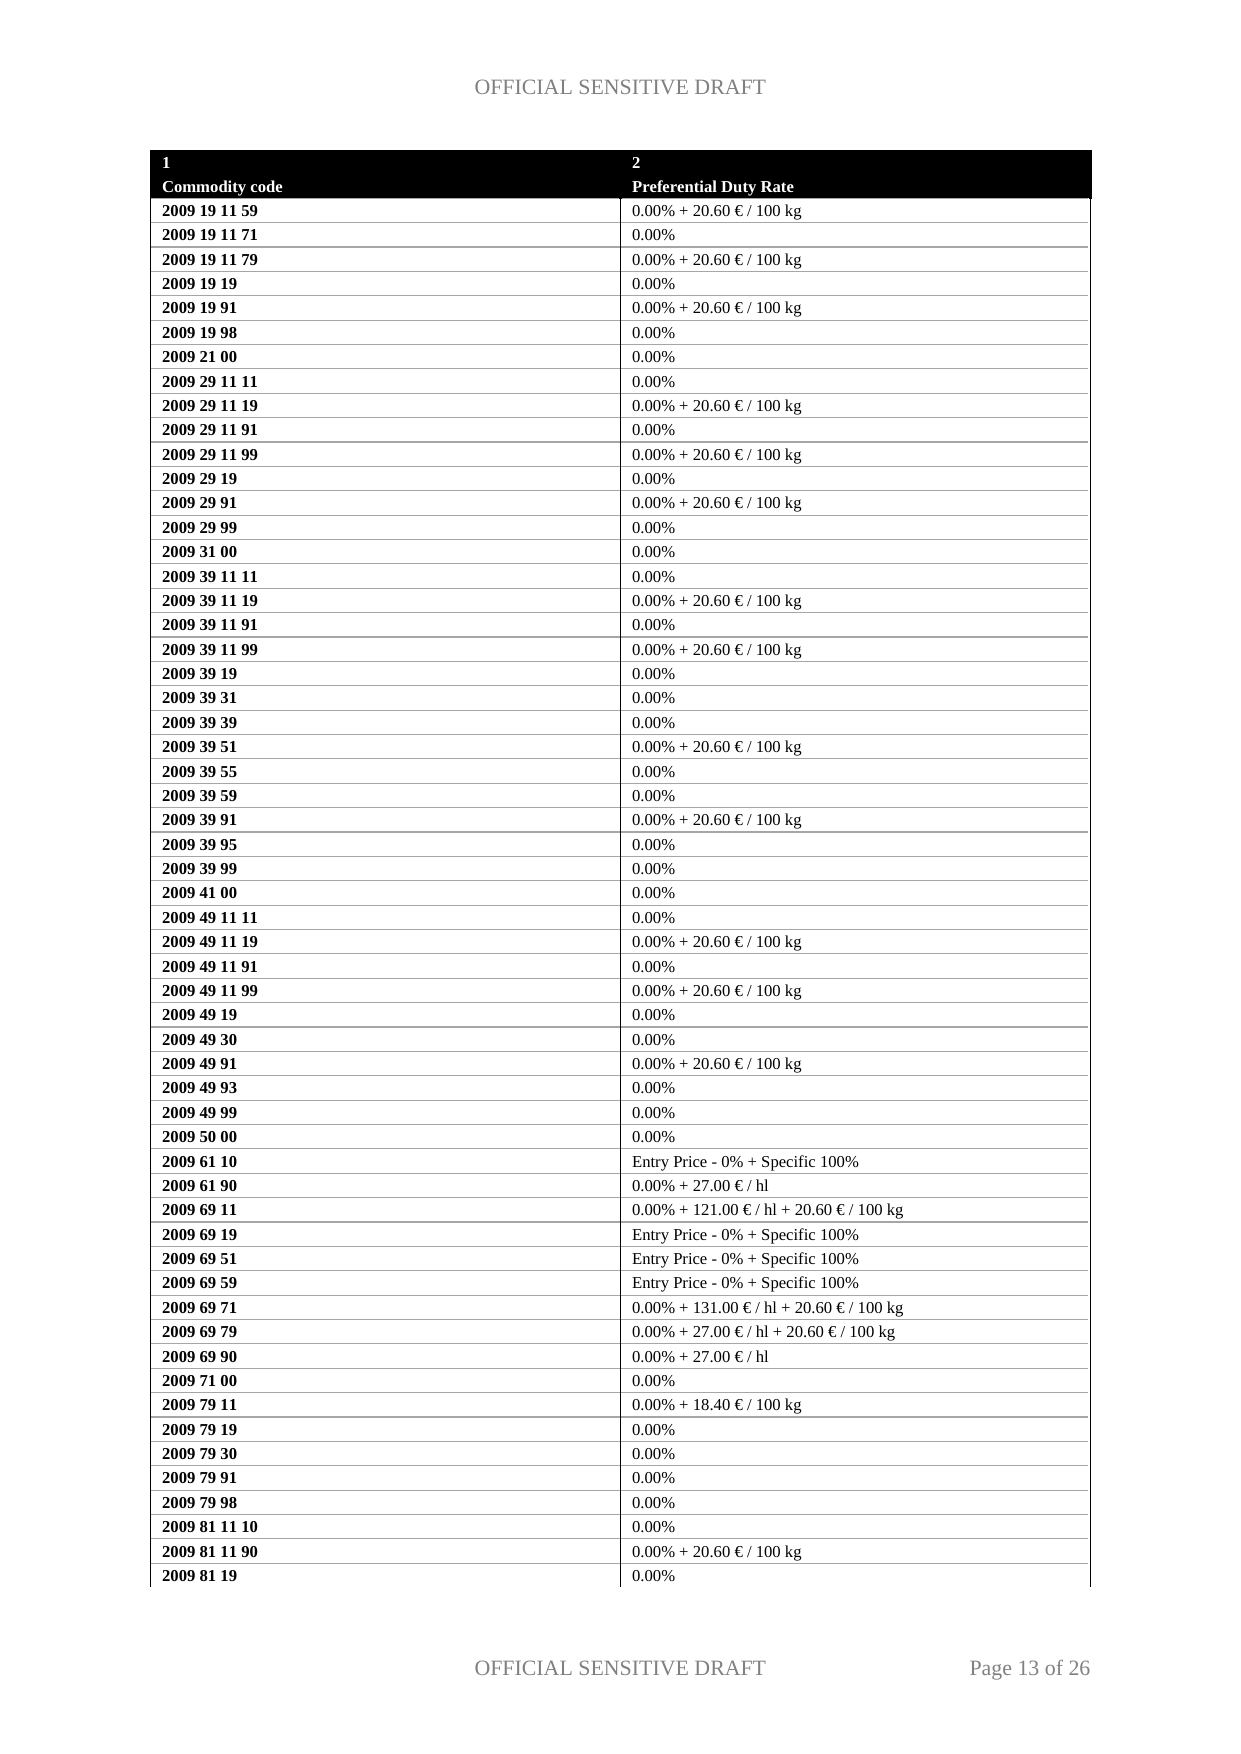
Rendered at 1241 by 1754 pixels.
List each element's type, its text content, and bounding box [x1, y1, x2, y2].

table_cell 0.00% [621, 1100, 1090, 1124]
table_cell 0.00% + 20.60 € / 100 kg [621, 1538, 1090, 1563]
table_cell 0.00% [621, 1124, 1090, 1148]
table_cell 0.00% + 20.60 € / 100 kg [621, 734, 1090, 758]
table_cell 2009 69 71 [151, 1296, 620, 1319]
table_cell 0.00% + 20.60 € / 100 kg [621, 636, 1090, 661]
table_cell 2009 39 11 99 [151, 638, 620, 661]
table_cell 0.00% [621, 1441, 1090, 1465]
table_cell 2009 19 11 71 [151, 223, 620, 246]
table_cell 2009 39 91 [151, 808, 620, 831]
table_cell 0.00% + 20.60 € / 100 kg [621, 441, 1090, 466]
table_cell 0.00% + 20.60 € / 100 kg [621, 246, 1090, 271]
table_cell 2009 49 93 [151, 1076, 620, 1099]
table_cell 2009 39 11 19 [151, 589, 620, 612]
table_cell 0.00% [621, 880, 1090, 904]
table_cell 2009 79 11 [151, 1393, 620, 1416]
table_cell Entry Price - 0% + Specific 100% [621, 1221, 1090, 1246]
table_cell 2009 69 90 [151, 1344, 620, 1368]
table_cell 2009 39 19 [151, 662, 620, 685]
table_cell 0.00% [621, 417, 1090, 441]
table_cell 0.00% [621, 783, 1090, 807]
table_cell 2009 49 91 [151, 1052, 620, 1075]
table_cell 2009 71 00 [151, 1369, 620, 1392]
table_header 1 [151, 151, 619, 174]
table_cell 2009 50 00 [151, 1125, 620, 1148]
table_cell 2009 61 10 [151, 1149, 620, 1173]
table_cell 2009 81 19 [151, 1564, 620, 1587]
table_cell 0.00% [621, 1368, 1090, 1392]
table_cell 2009 29 19 [151, 467, 620, 490]
table_header 2 [622, 151, 1089, 174]
table_cell 0.00% [621, 905, 1090, 929]
table_cell 0.00% + 20.60 € / 100 kg [621, 929, 1090, 953]
table_cell 0.00% [621, 368, 1090, 393]
table_cell 2009 39 55 [151, 759, 620, 783]
table_cell 0.00% + 20.60 € / 100 kg [621, 198, 1090, 222]
table_cell 0.00% [621, 685, 1090, 709]
table_cell 2009 29 91 [151, 491, 620, 514]
table_cell 2009 39 95 [151, 833, 620, 856]
table_cell 2009 29 11 19 [151, 394, 620, 417]
table_cell 2009 41 00 [151, 881, 620, 904]
table_cell 0.00% [621, 466, 1090, 490]
table_cell 2009 39 99 [151, 857, 620, 880]
table_cell 0.00% + 20.60 € / 100 kg [621, 978, 1090, 1002]
table_cell 2009 19 98 [151, 321, 620, 344]
table_cell 2009 29 11 11 [151, 369, 620, 393]
table_cell Entry Price - 0% + Specific 100% [621, 1270, 1090, 1294]
table_cell 2009 19 11 79 [151, 248, 620, 271]
table_cell 2009 29 99 [151, 516, 620, 539]
table_cell 0.00% + 20.60 € / 100 kg [621, 295, 1090, 319]
table_cell 2009 49 99 [151, 1101, 620, 1124]
table_cell 0.00% [621, 1416, 1090, 1441]
table_cell 0.00% [621, 953, 1090, 978]
table_cell Commodity code [151, 174, 619, 198]
table_cell 0.00% [621, 271, 1090, 295]
table_cell 2009 31 00 [151, 540, 620, 563]
table_cell 2009 49 11 11 [151, 906, 620, 929]
table_cell 0.00% + 121.00 € / hl + 20.60 € / 100 kg [621, 1197, 1090, 1221]
table_cell 0.00% + 27.00 € / hl [621, 1343, 1090, 1368]
table_cell 0.00% + 27.00 € / hl + 20.60 € / 100 kg [621, 1319, 1090, 1343]
table_cell 0.00% [621, 1002, 1090, 1026]
table_cell 2009 81 11 10 [151, 1515, 620, 1538]
table_cell 2009 69 51 [151, 1247, 620, 1270]
table_cell 0.00% [621, 856, 1090, 880]
table_cell 2009 69 19 [151, 1223, 620, 1246]
table_cell 2009 79 91 [151, 1466, 620, 1489]
table_cell 2009 49 11 91 [151, 954, 620, 978]
table_cell 0.00% + 20.60 € / 100 kg [621, 807, 1090, 831]
table_cell Entry Price - 0% + Specific 100% [621, 1246, 1090, 1270]
table_cell 0.00% + 20.60 € / 100 kg [621, 588, 1090, 612]
table_cell 0.00% [621, 344, 1090, 368]
table_cell 2009 19 91 [151, 296, 620, 319]
table_cell 2009 19 19 [151, 272, 620, 295]
table_cell 2009 69 79 [151, 1320, 620, 1343]
table_cell 2009 49 11 19 [151, 930, 620, 953]
table_cell 2009 19 11 59 [151, 199, 620, 222]
table_cell 0.00% + 131.00 € / hl + 20.60 € / 100 kg [621, 1295, 1090, 1319]
table_cell 2009 69 11 [151, 1198, 620, 1221]
table_cell 0.00% + 20.60 € / 100 kg [621, 1051, 1090, 1075]
table_cell 0.00% [621, 1075, 1090, 1099]
table_cell 0.00% [621, 539, 1090, 563]
table_cell 2009 79 30 [151, 1442, 620, 1465]
table_cell 0.00% [621, 1465, 1090, 1489]
table_cell 0.00% [621, 222, 1090, 246]
table_cell 2009 61 90 [151, 1174, 620, 1197]
table_cell 0.00% [621, 710, 1090, 734]
table_cell 0.00% + 27.00 € / hl [621, 1173, 1090, 1197]
table_cell 2009 81 11 90 [151, 1539, 620, 1563]
table_cell Preferential Duty Rate [622, 174, 1089, 198]
table_cell 2009 39 11 91 [151, 613, 620, 636]
table_cell 0.00% [621, 1514, 1090, 1538]
table_cell 2009 79 98 [151, 1491, 620, 1514]
table_cell 0.00% [621, 1490, 1090, 1514]
table_cell 2009 79 19 [151, 1418, 620, 1441]
table_cell 0.00% + 20.60 € / 100 kg [621, 490, 1090, 514]
table_cell 2009 29 11 91 [151, 418, 620, 441]
table_cell 2009 49 11 99 [151, 979, 620, 1002]
table_cell 2009 21 00 [151, 345, 620, 368]
table_cell 0.00% [621, 758, 1090, 783]
table_cell 2009 39 31 [151, 686, 620, 709]
table_cell 0.00% [621, 320, 1090, 344]
table_cell 0.00% [621, 612, 1090, 636]
table_cell 2009 39 51 [151, 735, 620, 758]
table_cell 2009 49 30 [151, 1028, 620, 1051]
table_cell 0.00% [621, 661, 1090, 685]
table_cell 0.00% [621, 831, 1090, 856]
table_cell 2009 49 19 [151, 1003, 620, 1026]
table_cell 0.00% [621, 1563, 1090, 1587]
table_cell 2009 39 11 11 [151, 564, 620, 588]
table_cell 0.00% + 20.60 € / 100 kg [621, 393, 1090, 417]
table_cell Entry Price - 0% + Specific 100% [621, 1148, 1090, 1173]
table_cell 2009 39 39 [151, 711, 620, 734]
table_cell 0.00% + 18.40 € / 100 kg [621, 1392, 1090, 1416]
table_cell 2009 39 59 [151, 784, 620, 807]
table_cell 2009 69 59 [151, 1271, 620, 1294]
table_cell 0.00% [621, 563, 1090, 588]
table_cell 0.00% [621, 515, 1090, 539]
table_cell 0.00% [621, 1026, 1090, 1051]
table_cell 2009 29 11 99 [151, 443, 620, 466]
